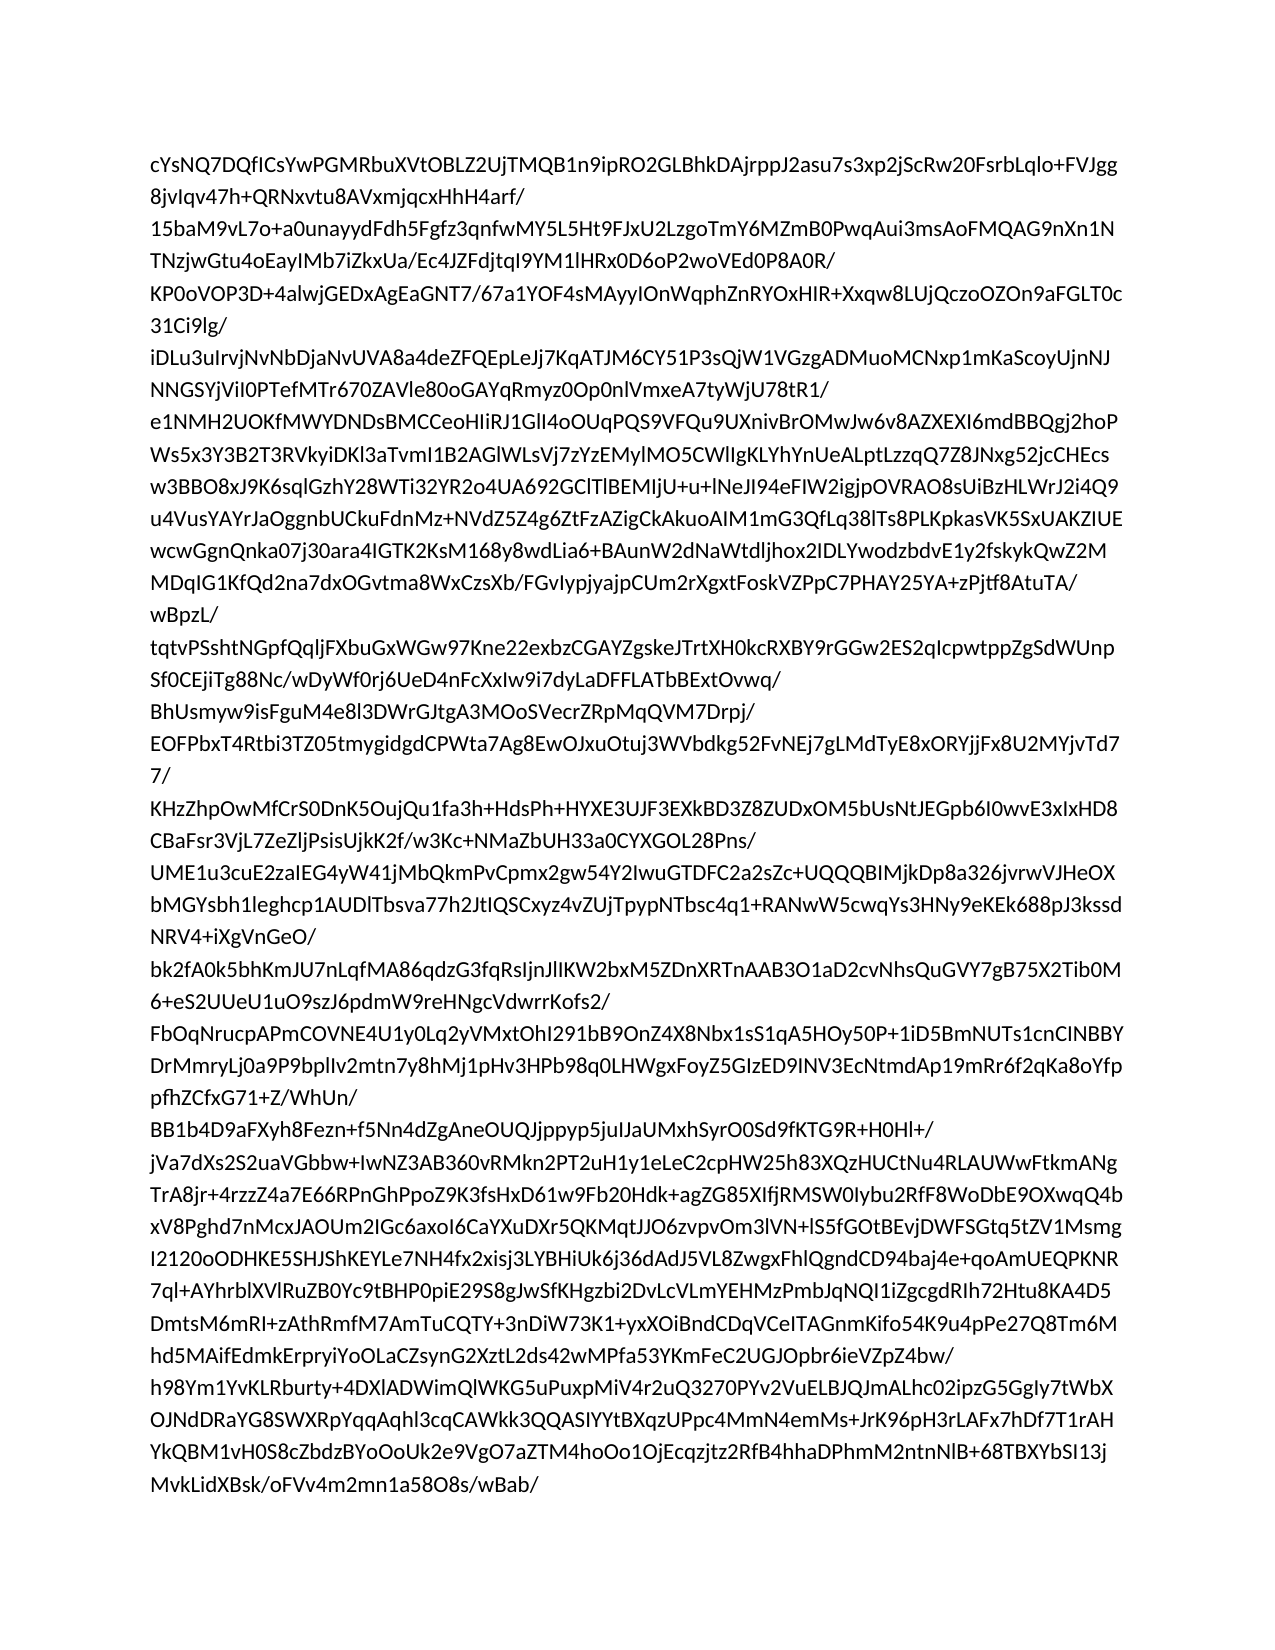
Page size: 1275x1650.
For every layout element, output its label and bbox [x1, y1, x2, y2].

text [150, 150, 1125, 1498]
